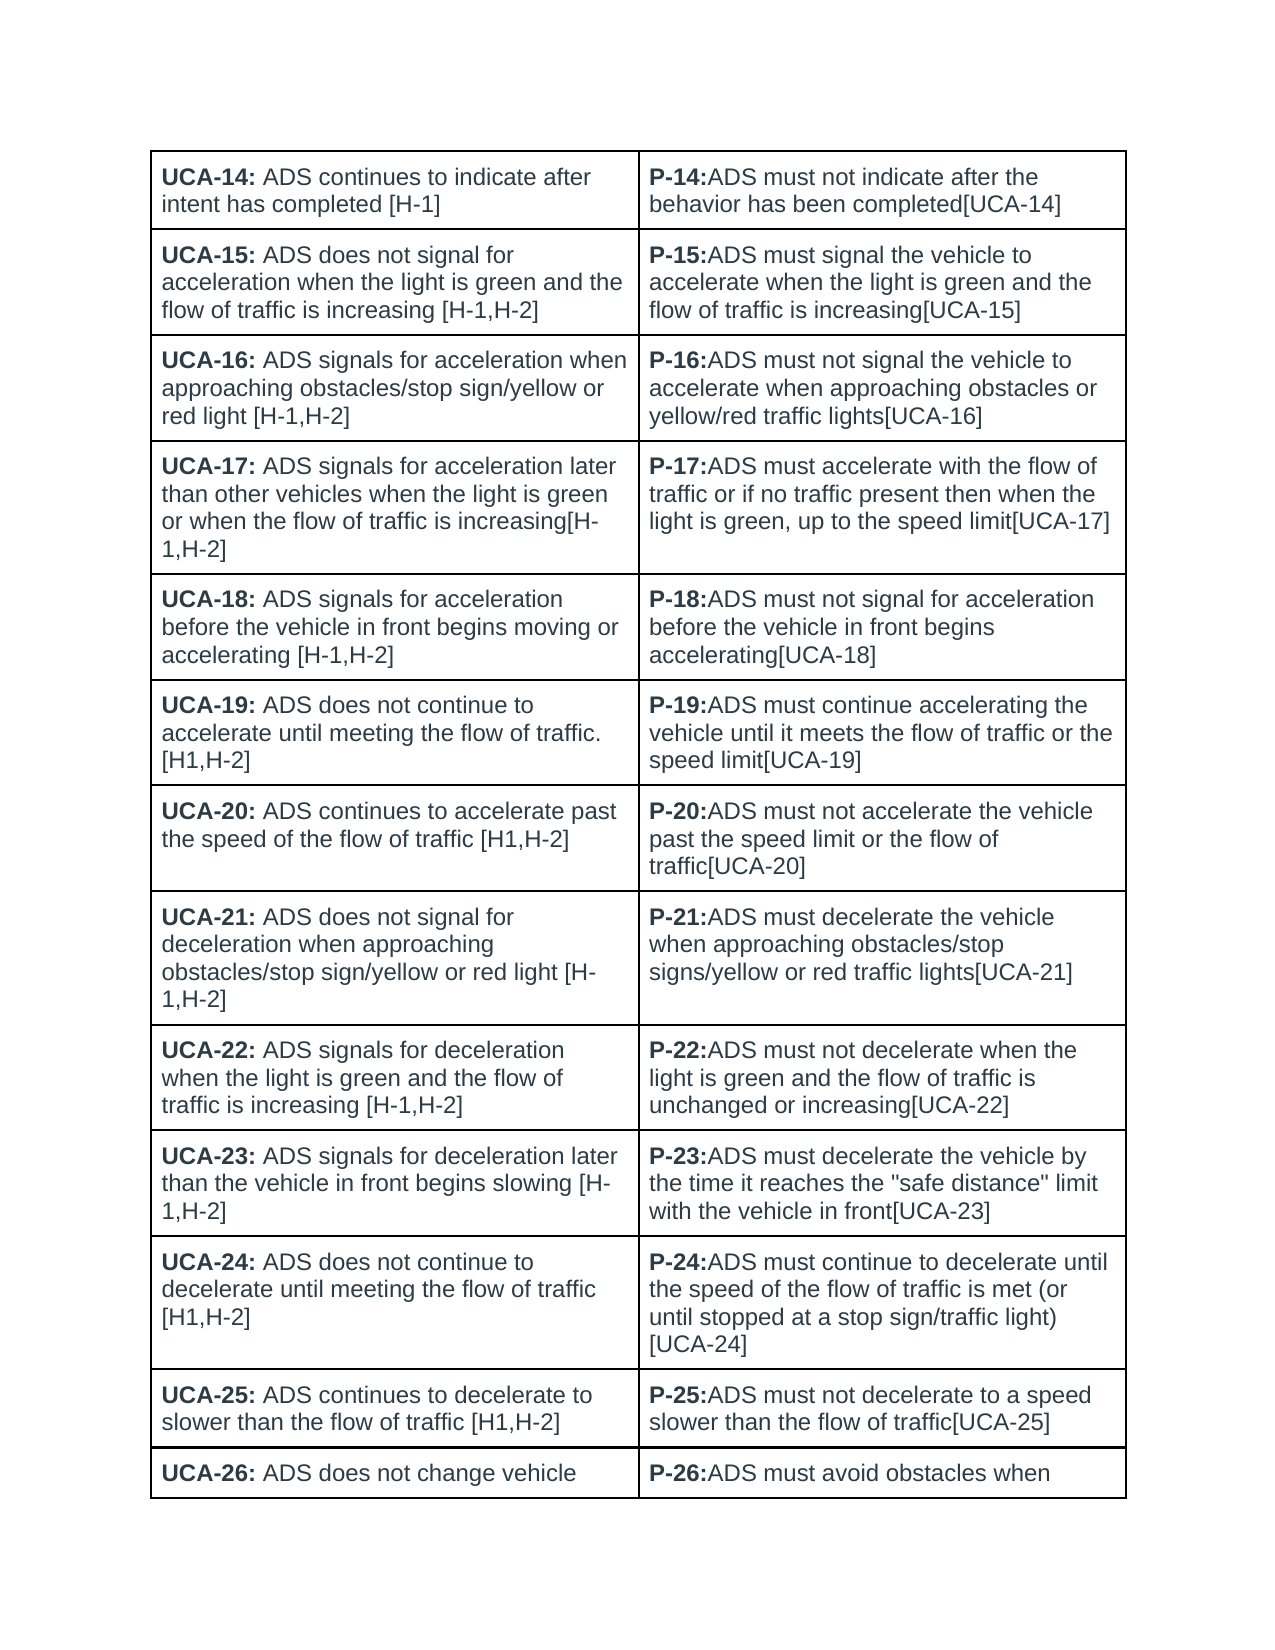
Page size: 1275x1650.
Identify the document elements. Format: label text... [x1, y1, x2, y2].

table_cell UCA-20: ADS continues to accelerate past the speed of the flow of traffic [H1,H-2] [152, 786, 638, 890]
table_cell P-21:ADS must decelerate the vehicle when approaching obstacles/stop signs/yellow or red traffic lights[UCA-21] [640, 892, 1125, 1023]
table_cell P-20:ADS must not accelerate the vehicle past the speed limit or the flow of traffic[UCA-20] [640, 786, 1125, 890]
table_cell UCA-22: ADS signals for deceleration when the light is green and the flow of traffic is increasing [H-1,H-2] [152, 1026, 638, 1129]
table_cell UCA-21: ADS does not signal for deceleration when approaching obstacles/stop sign/yellow or red light [H-1,H-2] [152, 892, 638, 1023]
table_cell UCA-19: ADS does not continue to accelerate until meeting the flow of traffic.[H1,H-2] [152, 681, 638, 784]
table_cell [152, 1449, 638, 1497]
table_cell UCA-16: ADS signals for acceleration when approaching obstacles/stop sign/yellow or red light [H-1,H-2] [152, 336, 638, 439]
table_cell UCA-23: ADS signals for deceleration later than the vehicle in front begins slowing [H-1,H-2] [152, 1131, 638, 1235]
table_cell UCA-24: ADS does not continue to decelerate until meeting the flow of traffic [H1,H-2] [152, 1237, 638, 1368]
table_cell P-14:ADS must not indicate after the behavior has been completed[UCA-14] [640, 152, 1125, 228]
table_cell UCA-18: ADS signals for acceleration before the vehicle in front begins moving or accelerating [H-1,H-2] [152, 575, 638, 679]
table_cell P-16:ADS must not signal the vehicle to accelerate when approaching obstacles or yellow/red traffic lights[UCA-16] [640, 336, 1125, 439]
table_cell P-22:ADS must not decelerate when the light is green and the flow of traffic is unchanged or increasing[UCA-22] [640, 1026, 1125, 1129]
table_cell P-19:ADS must continue accelerating the vehicle until it meets the flow of traffic or the speed limit[UCA-19] [640, 681, 1125, 784]
table_cell P-17:ADS must accelerate with the flow of traffic or if no traffic present then when the light is green, up to the speed limit[UCA-17] [640, 442, 1125, 573]
table_cell P-15:ADS must signal the vehicle to accelerate when the light is green and the flow of traffic is increasing[UCA-15] [640, 230, 1125, 334]
table_cell P-18:ADS must not signal for acceleration before the vehicle in front begins accelerating[UCA-18] [640, 575, 1125, 679]
table_cell P-24:ADS must continue to decelerate until the speed of the flow of traffic is met (or until stopped at a stop sign/traffic light)[UCA-24] [640, 1237, 1125, 1368]
table_cell UCA-14: ADS continues to indicate after intent has completed [H-1] [152, 152, 638, 228]
table_cell P-25:ADS must not decelerate to a speed slower than the flow of traffic[UCA-25] [640, 1370, 1125, 1446]
table_cell P-23:ADS must decelerate the vehicle by the time it reaches the "safe distance" limit with the vehicle in front[UCA-23] [640, 1131, 1125, 1235]
table_cell UCA-17: ADS signals for acceleration later than other vehicles when the light is green or when the flow of traffic is increasing[H-1,H-2] [152, 442, 638, 573]
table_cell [640, 1449, 1125, 1497]
table_cell UCA-25: ADS continues to decelerate to slower than the flow of traffic [H1,H-2] [152, 1370, 638, 1446]
table_cell UCA-15: ADS does not signal for acceleration when the light is green and the flow of traffic is increasing [H-1,H-2] [152, 230, 638, 334]
